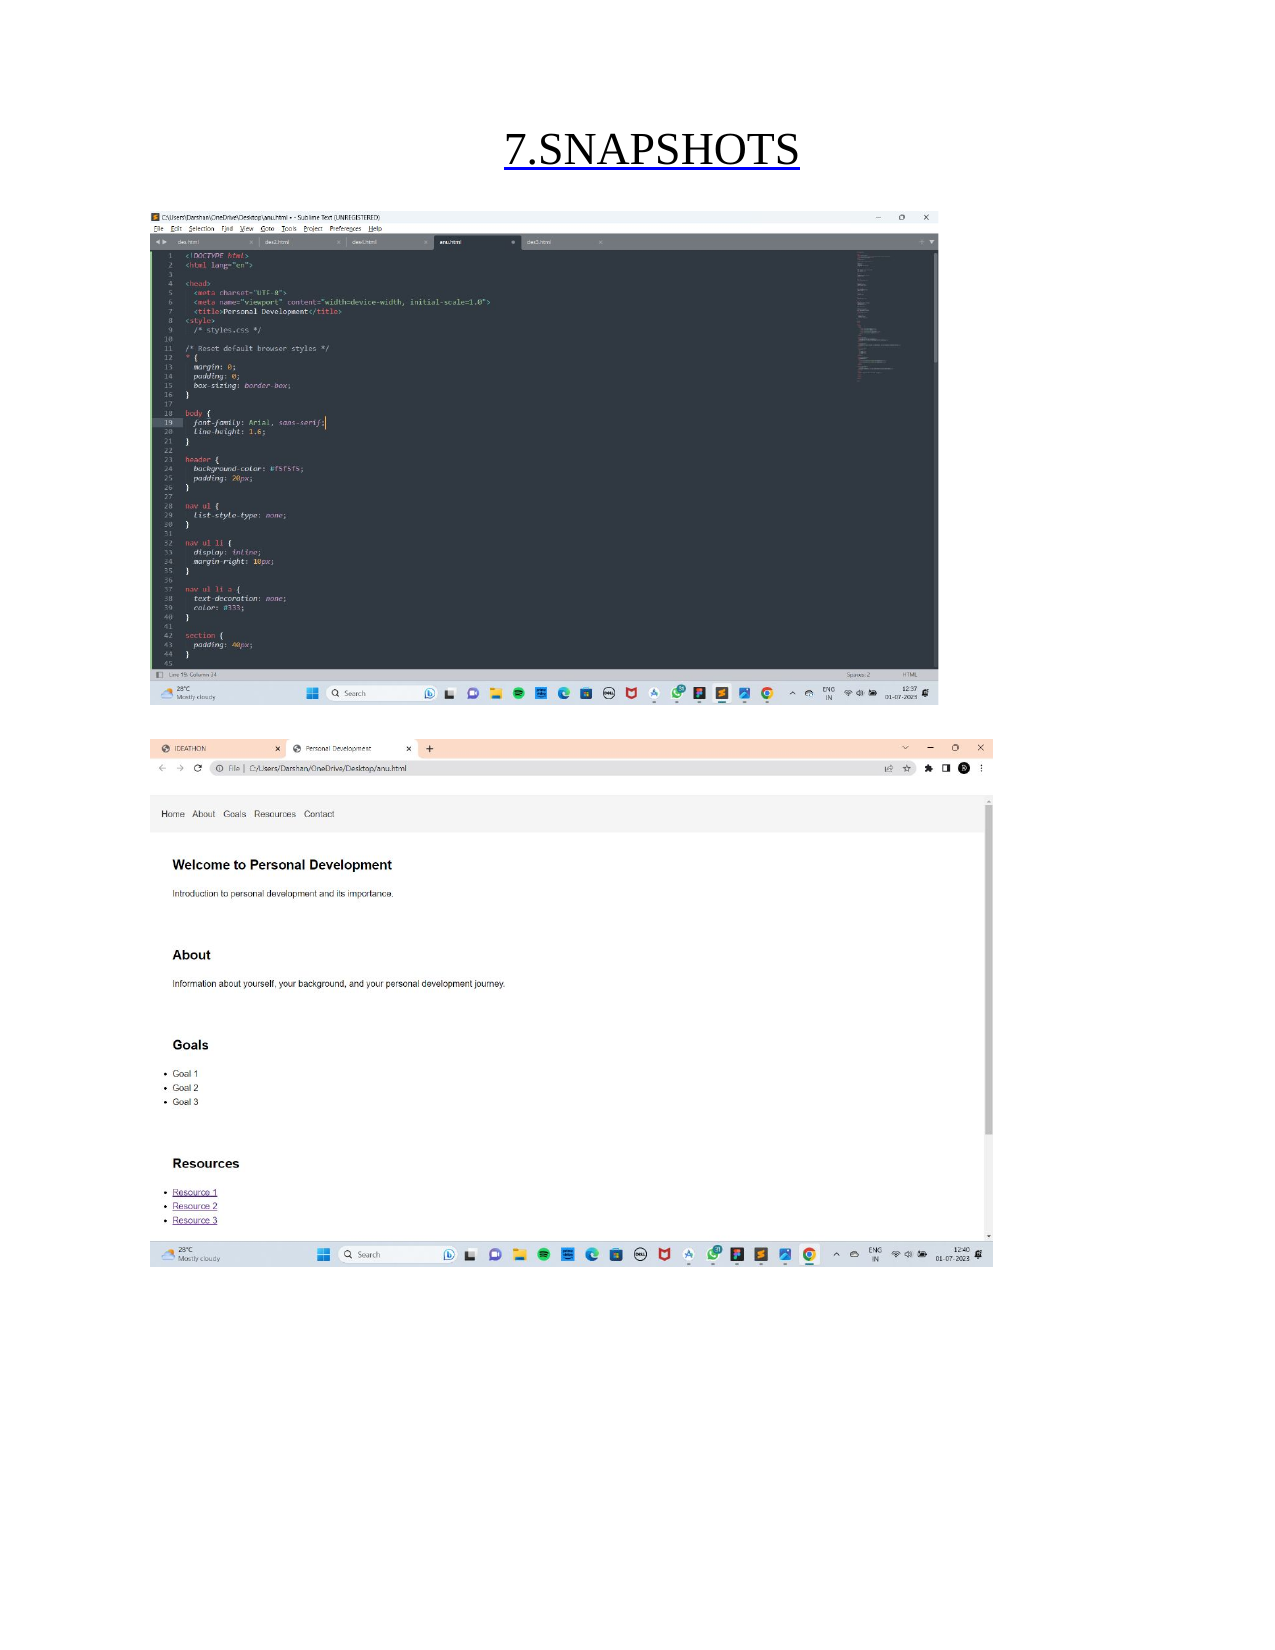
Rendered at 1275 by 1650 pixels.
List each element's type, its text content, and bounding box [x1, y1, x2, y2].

text 7.SNAPSHOTS [150, 121, 800, 174]
picture [150, 739, 993, 1267]
picture [150, 211, 939, 705]
